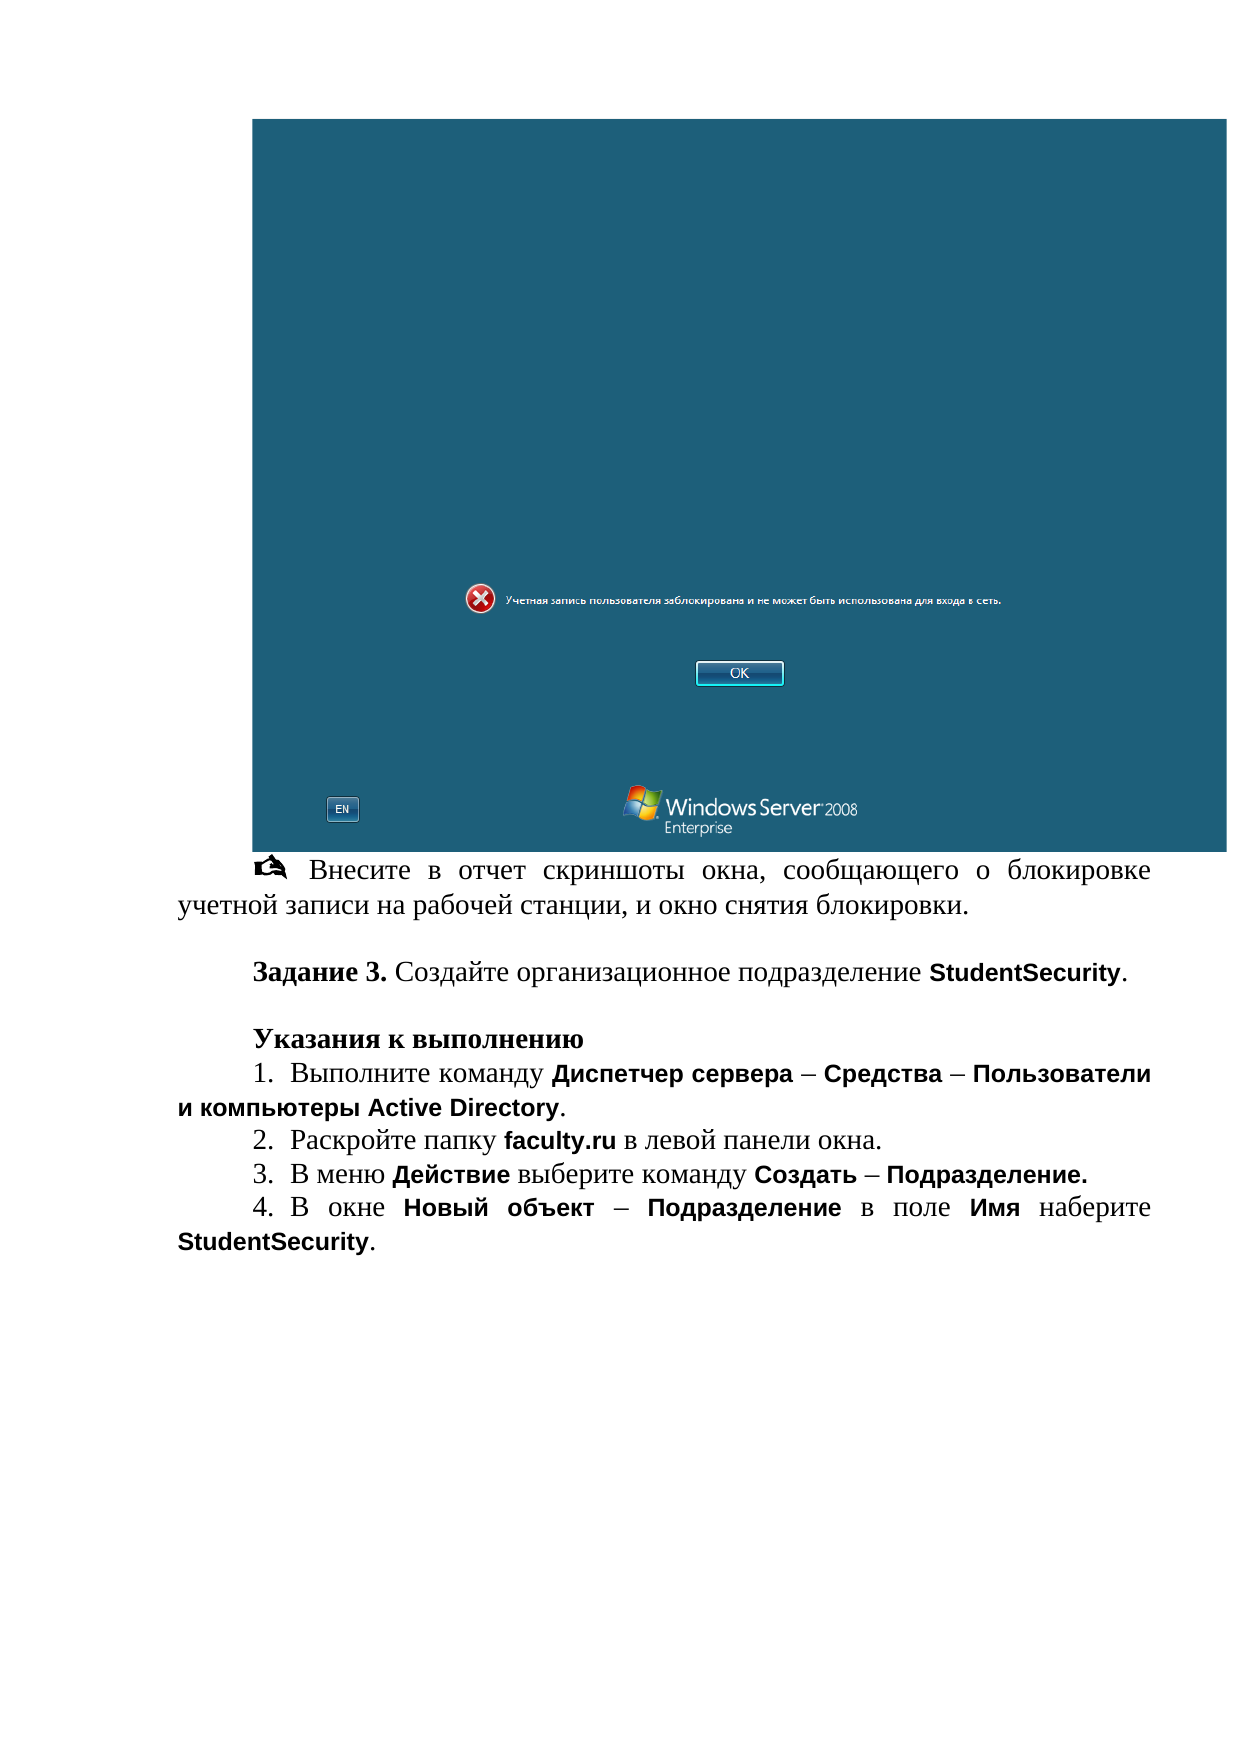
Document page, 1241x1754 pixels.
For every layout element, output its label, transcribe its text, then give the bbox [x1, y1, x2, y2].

list В окне Новый объект – Подразделение в поле Имя наберите StudentSecurity. [177, 1189, 1152, 1256]
list Выполните команду Диспетчер сервера – Средства – Пользователи и компьютеры Active Directory. [177, 1055, 1152, 1122]
text Задание 3. Создайте организационное подразделение StudentSecurity. [177, 954, 1152, 988]
list Внесите в отчет скриншоты окна, сообщающего о блокировке учетной записи на рабочей станции, и окно снятия блокировки. [177, 852, 1152, 921]
list Раскройте папку faculty.ru в левой панели окна. [177, 1122, 1152, 1156]
list В меню Действие выберите команду Создать – Подразделение. [177, 1156, 1152, 1189]
picture [252, 118, 1227, 852]
text Указания к выполнению [177, 1022, 1152, 1055]
